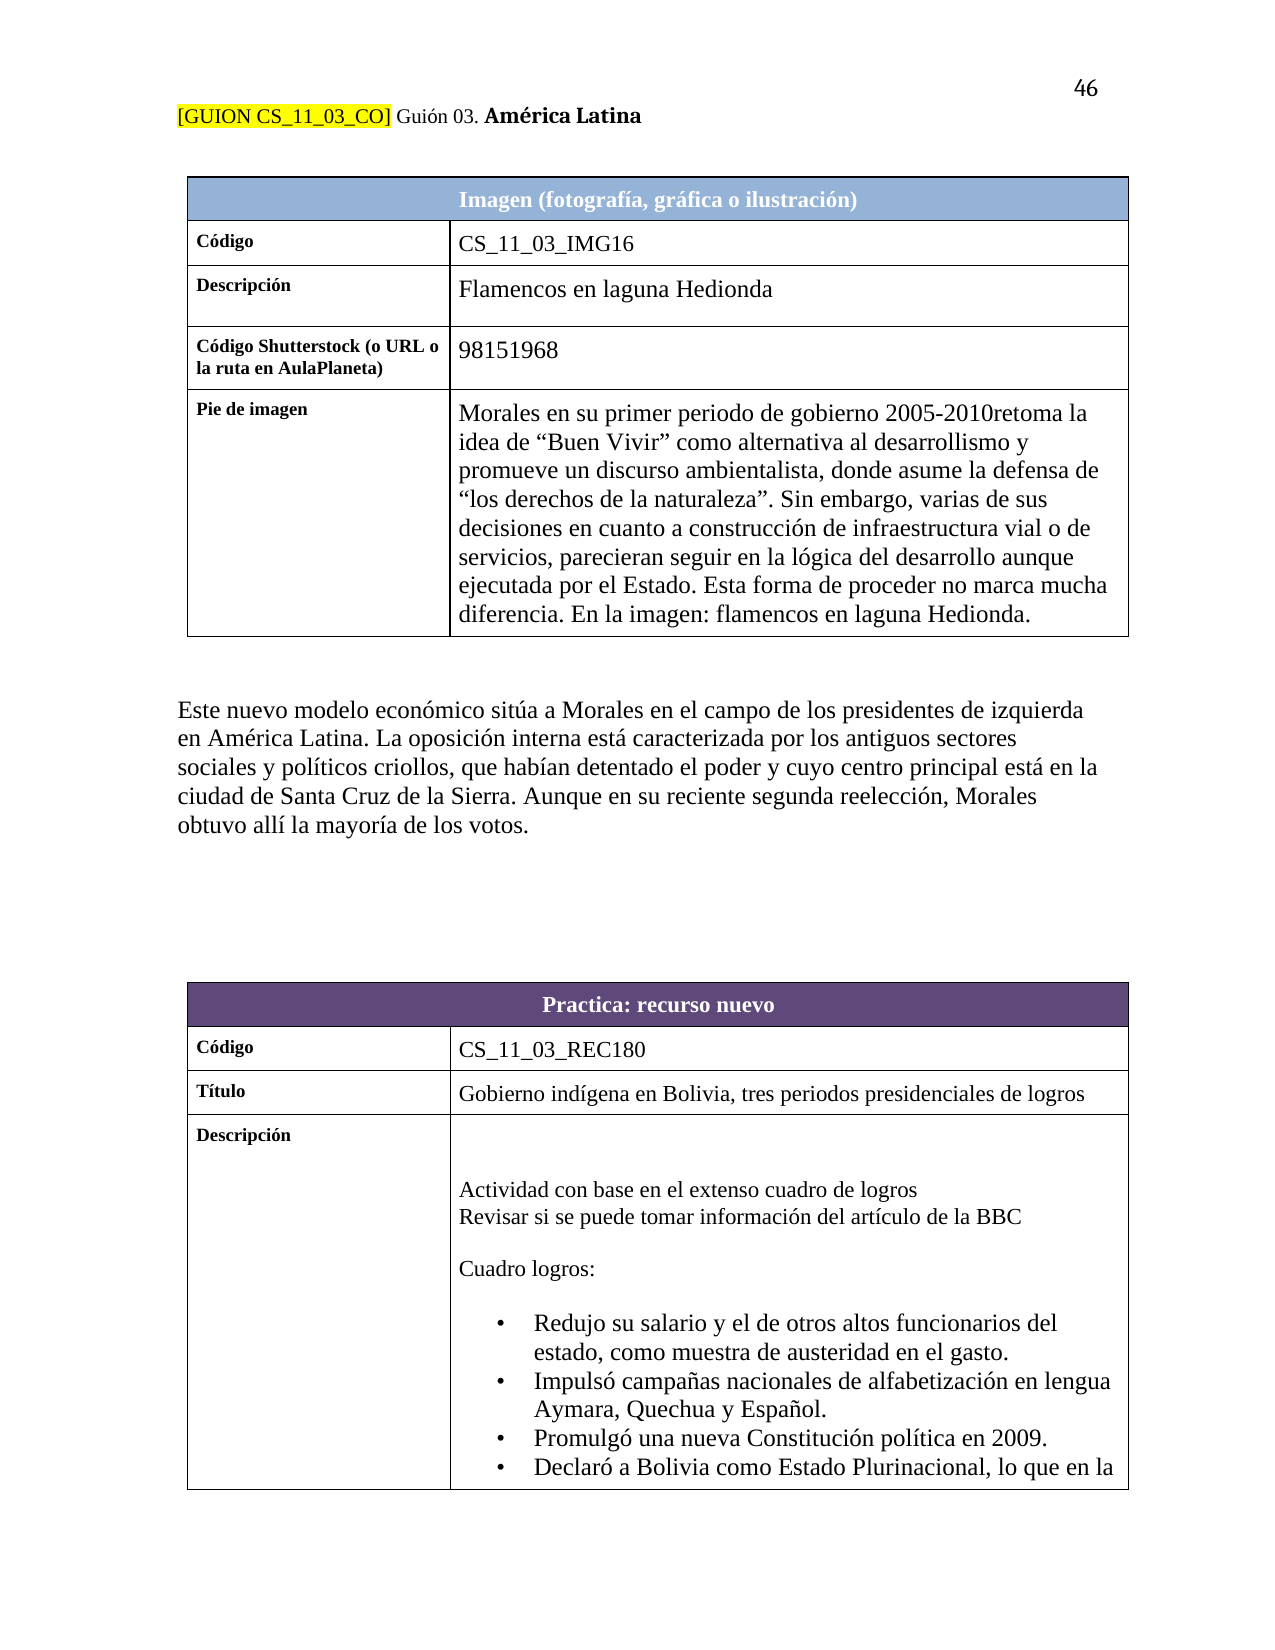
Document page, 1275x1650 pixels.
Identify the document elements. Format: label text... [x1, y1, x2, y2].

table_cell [451, 1115, 1128, 1489]
table_cell CS_11_03_REC180 [451, 1027, 1128, 1070]
table_cell CS_11_03_IMG16 [451, 221, 1128, 264]
table_cell Morales en su primer periodo de gobierno 2005-2010retoma la idea de “Buen Vivir” como alternativa al desarrollismo y promueve un discurso ambientalista, donde asume la defensa de “los derechos de la naturaleza”. Sin embargo, varias de sus decisiones en cuanto a construcción de infraestructura vial o de servicios, parecieran seguir en la lógica del desarrollo aunque ejecutada por el Estado. Esta forma de proceder no marca mucha diferencia. En la imagen: flamencos en laguna Hedionda. [451, 390, 1128, 636]
text Este nuevo modelo económico sitúa a Morales en el campo de los presidentes de izquierda en América Latina. La oposición interna está caracterizada por los antiguos sectores sociales y políticos criollos, que habían detentado el poder y cuyo centro principal está en la ciudad de Santa Cruz de la Sierra. Aunque en su reciente segunda reelección, Morales obtuvo allí la mayoría de los votos. [177, 695, 1098, 838]
table_cell Flamencos en laguna Hedionda [451, 266, 1128, 326]
table_cell Código Shutterstock (o URL o la ruta en AulaPlaneta) [188, 327, 449, 388]
table_cell Pie de imagen [188, 390, 449, 636]
table_cell 98151968 [451, 327, 1128, 388]
table_header Imagen (fotografía, gráfica o ilustración) [188, 178, 1128, 220]
table_cell Título [188, 1071, 450, 1114]
table_cell Descripción [188, 266, 449, 326]
table_cell Código [188, 1027, 450, 1070]
table_cell Código [188, 221, 449, 264]
table_cell Descripción [188, 1115, 450, 1489]
table_header Practica: recurso nuevo [188, 983, 1128, 1026]
table_cell Gobierno indígena en Bolivia, tres periodos presidenciales de logros [451, 1071, 1128, 1114]
